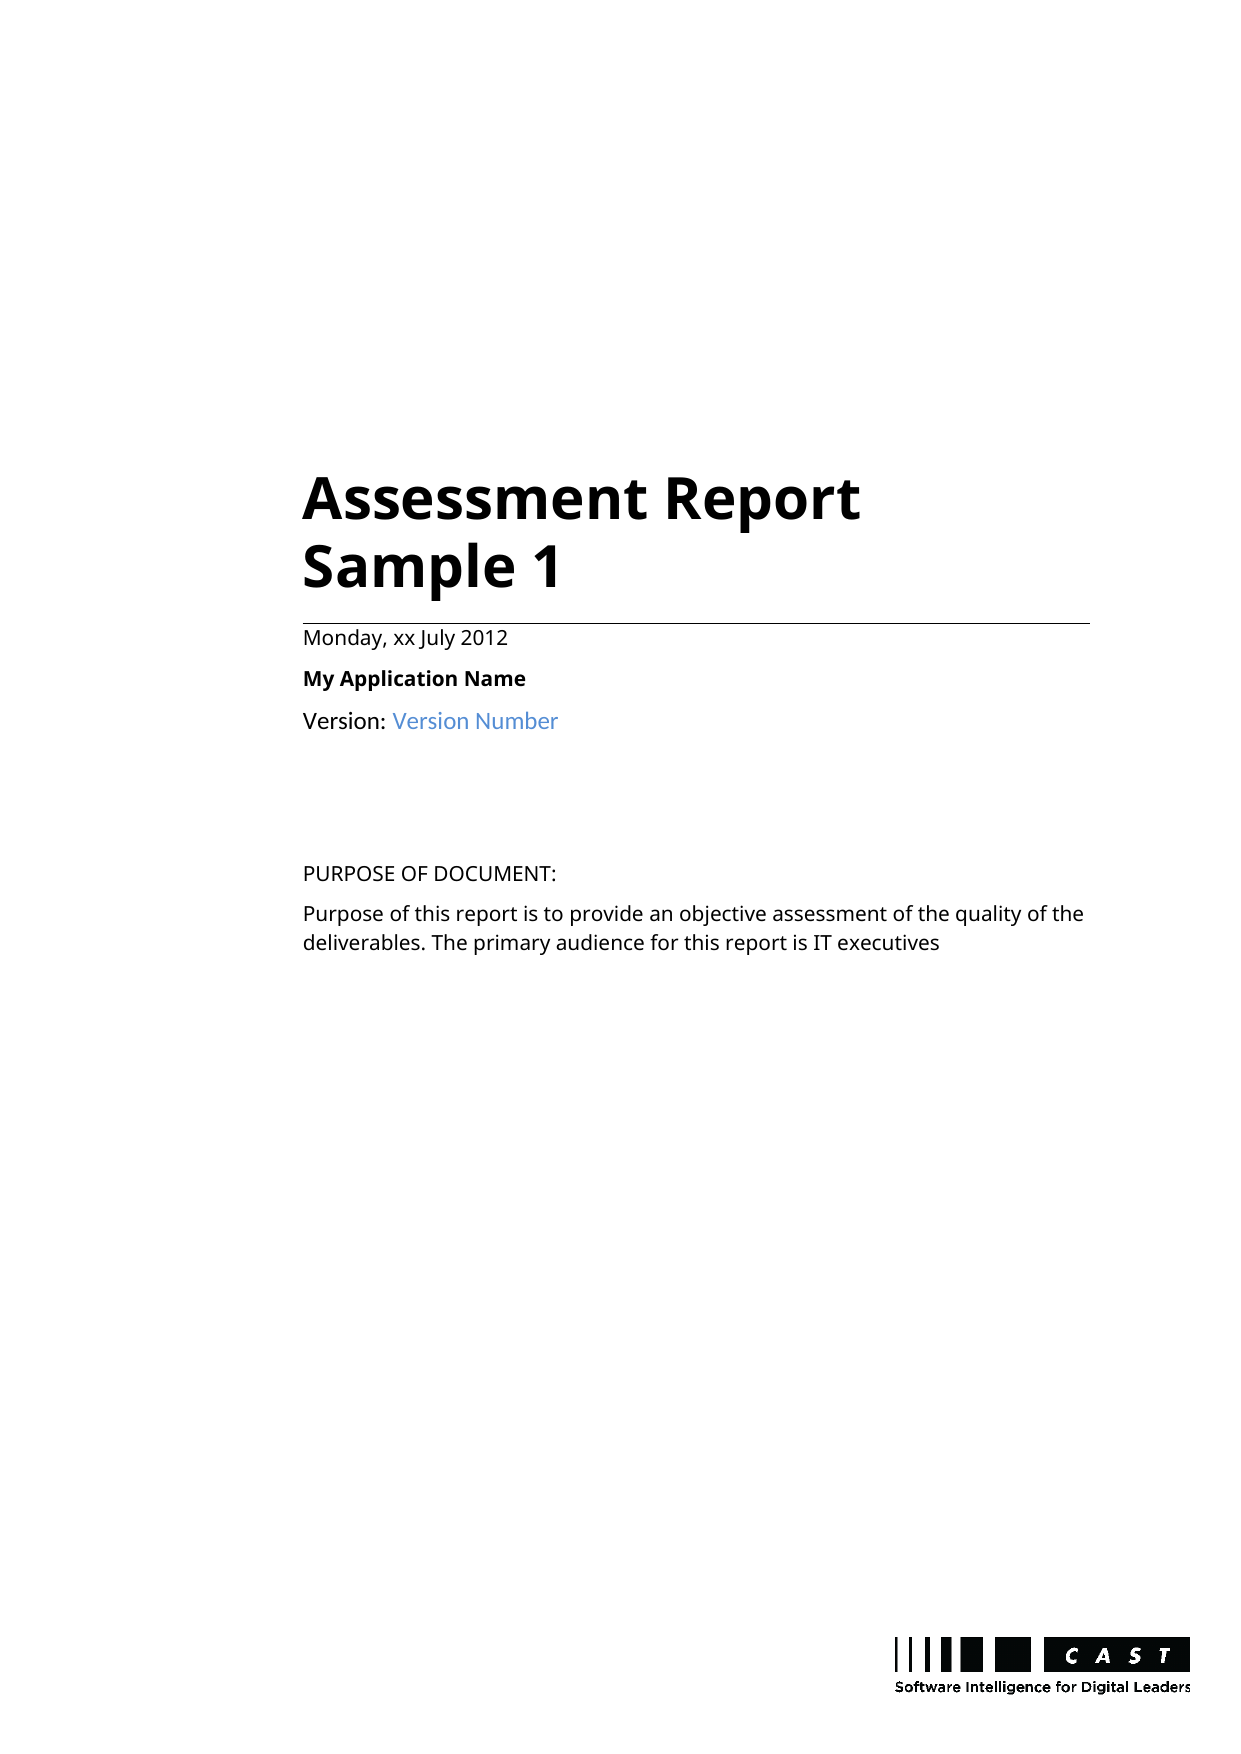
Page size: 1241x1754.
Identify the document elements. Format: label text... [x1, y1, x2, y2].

picture [895, 1637, 1190, 1696]
table_cell PURPOSE OF DOCUMENT: Purpose of this report is to provide an objective assessment of the quality of the deliverables. The primary audience for this report is IT executives [303, 859, 1090, 1290]
table_header Assessment Report Sample 1 [303, 464, 1090, 622]
table_cell Version: [303, 624, 1090, 859]
